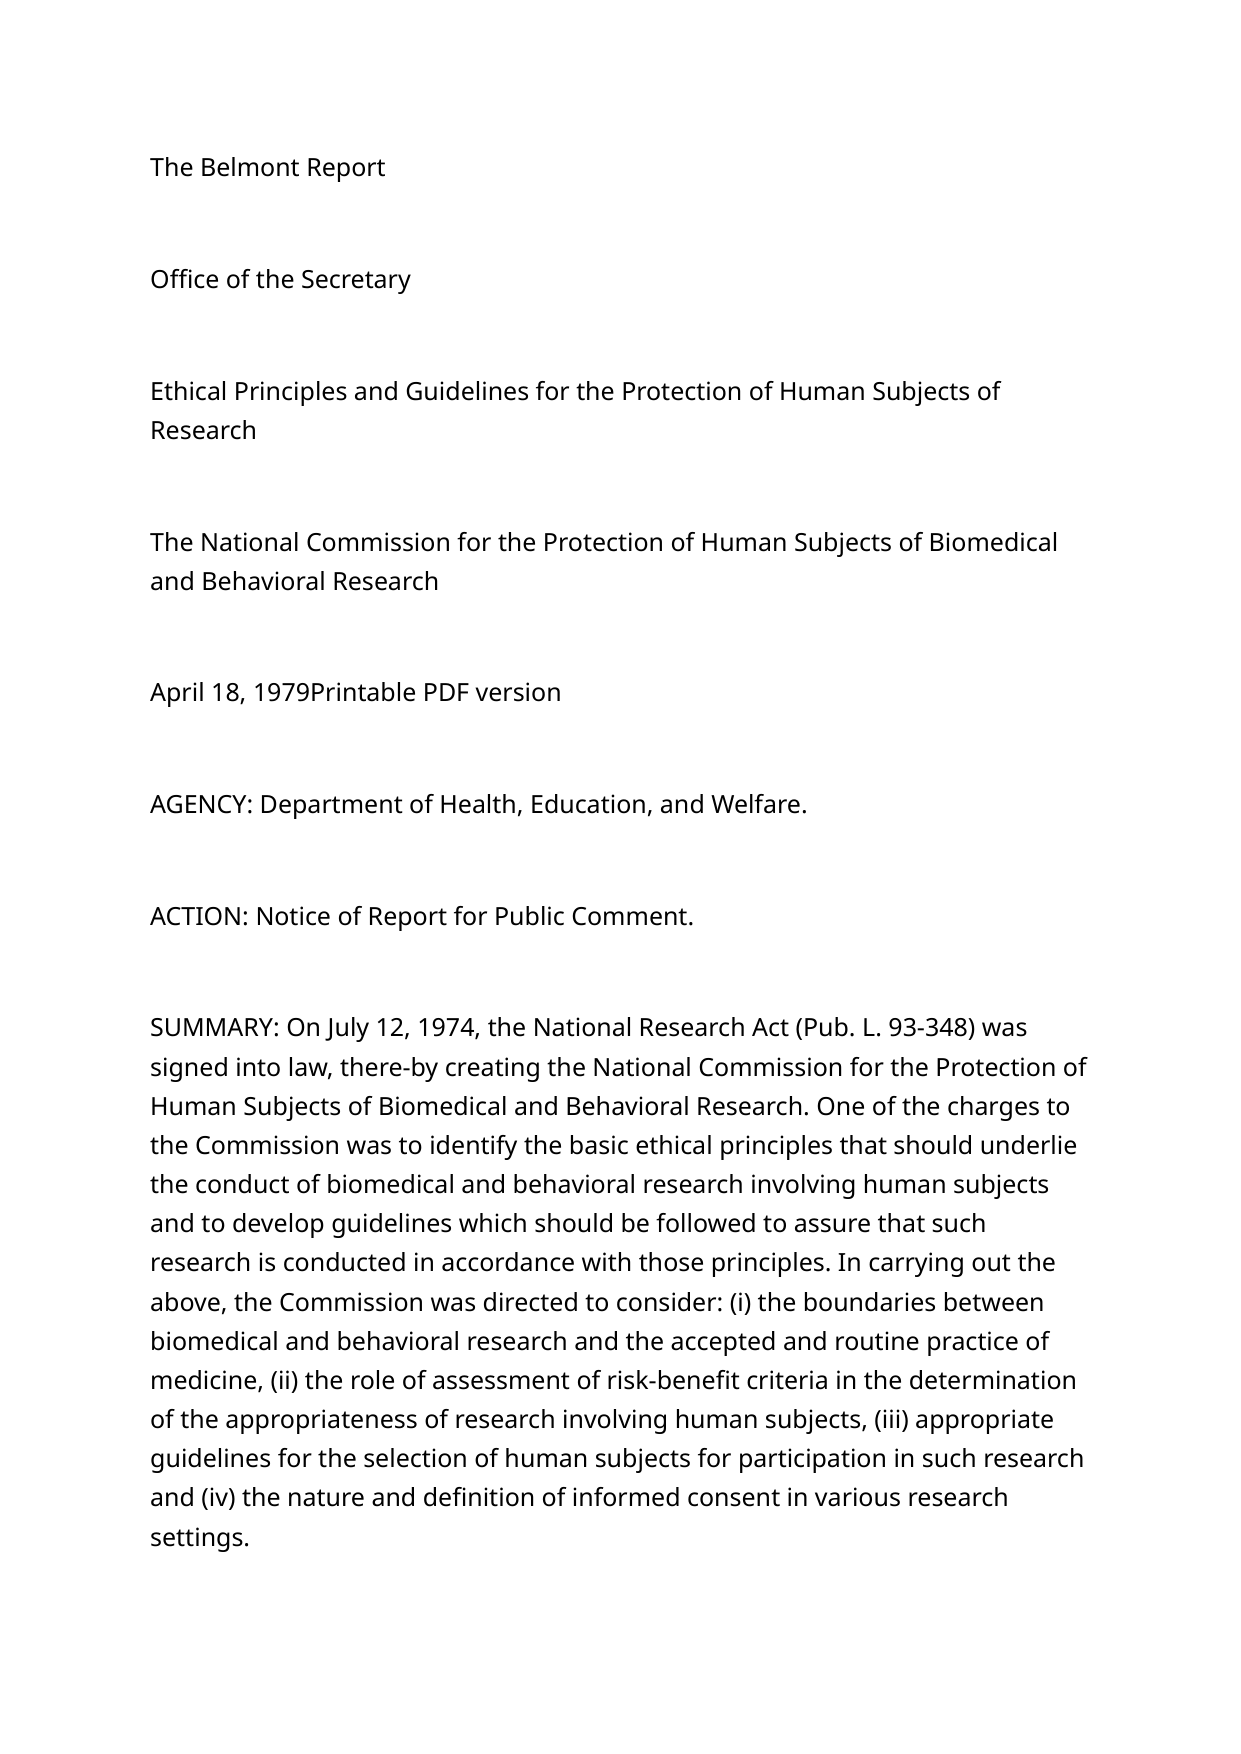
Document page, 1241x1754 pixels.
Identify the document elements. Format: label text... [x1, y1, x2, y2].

text The National Commission for the Protection of Human Subjects of Biomedical and Behavioral Research [150, 524, 1090, 597]
text Ethical Principles and Guidelines for the Protection of Human Subjects of Research [150, 373, 1090, 447]
text The Belmont Report [150, 150, 1090, 184]
text SUMMARY: On July 12, 1974, the National Research Act (Pub. L. 93-348) was signed into law, there-by creating the National Commission for the Protection of Human Subjects of Biomedical and Behavioral Research. One of the charges to the Commission was to identify the basic ethical principles that should underlie the conduct of biomedical and behavioral research involving human subjects and to develop guidelines which should be followed to assure that such research is conducted in accordance with those principles. In carrying out the above, the Commission was directed to consider: (i) the boundaries between biomedical and behavioral research and the accepted and routine practice of medicine, (ii) the role of assessment of risk-benefit criteria in the determination of the appropriateness of research involving human subjects, (iii) appropriate guidelines for the selection of human subjects for participation in such research and (iv) the nature and definition of informed consent in various research settings. [150, 1010, 1090, 1553]
text AGENCY: Department of Health, Education, and Welfare. [150, 787, 1090, 821]
text ACTION: Notice of Report for Public Comment. [150, 898, 1090, 932]
text Office of the Secretary [150, 262, 1090, 296]
text April 18, 1979Printable PDF version [150, 675, 1090, 709]
